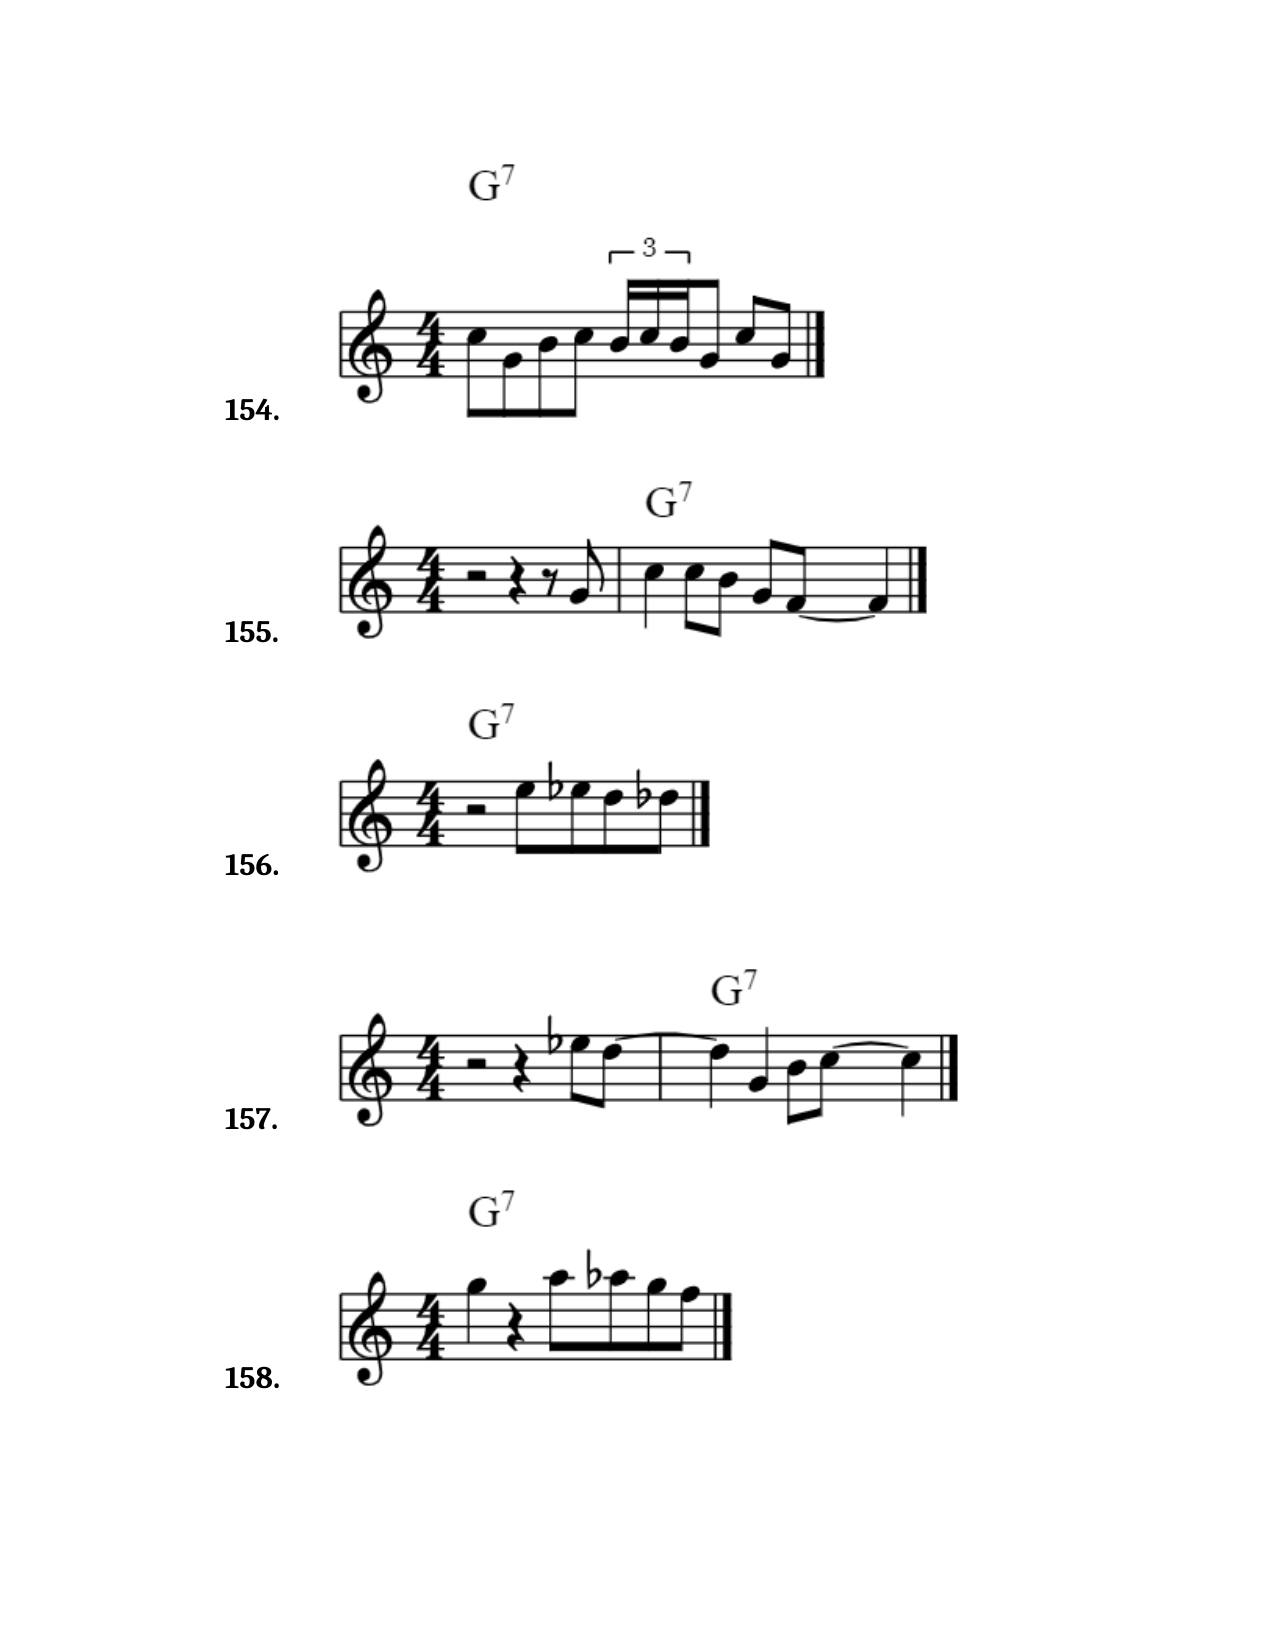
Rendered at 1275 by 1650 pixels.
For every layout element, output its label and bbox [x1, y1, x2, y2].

picture [337, 467, 930, 642]
picture [337, 150, 828, 421]
picture [337, 1176, 734, 1389]
picture [337, 688, 713, 876]
picture [337, 954, 961, 1130]
